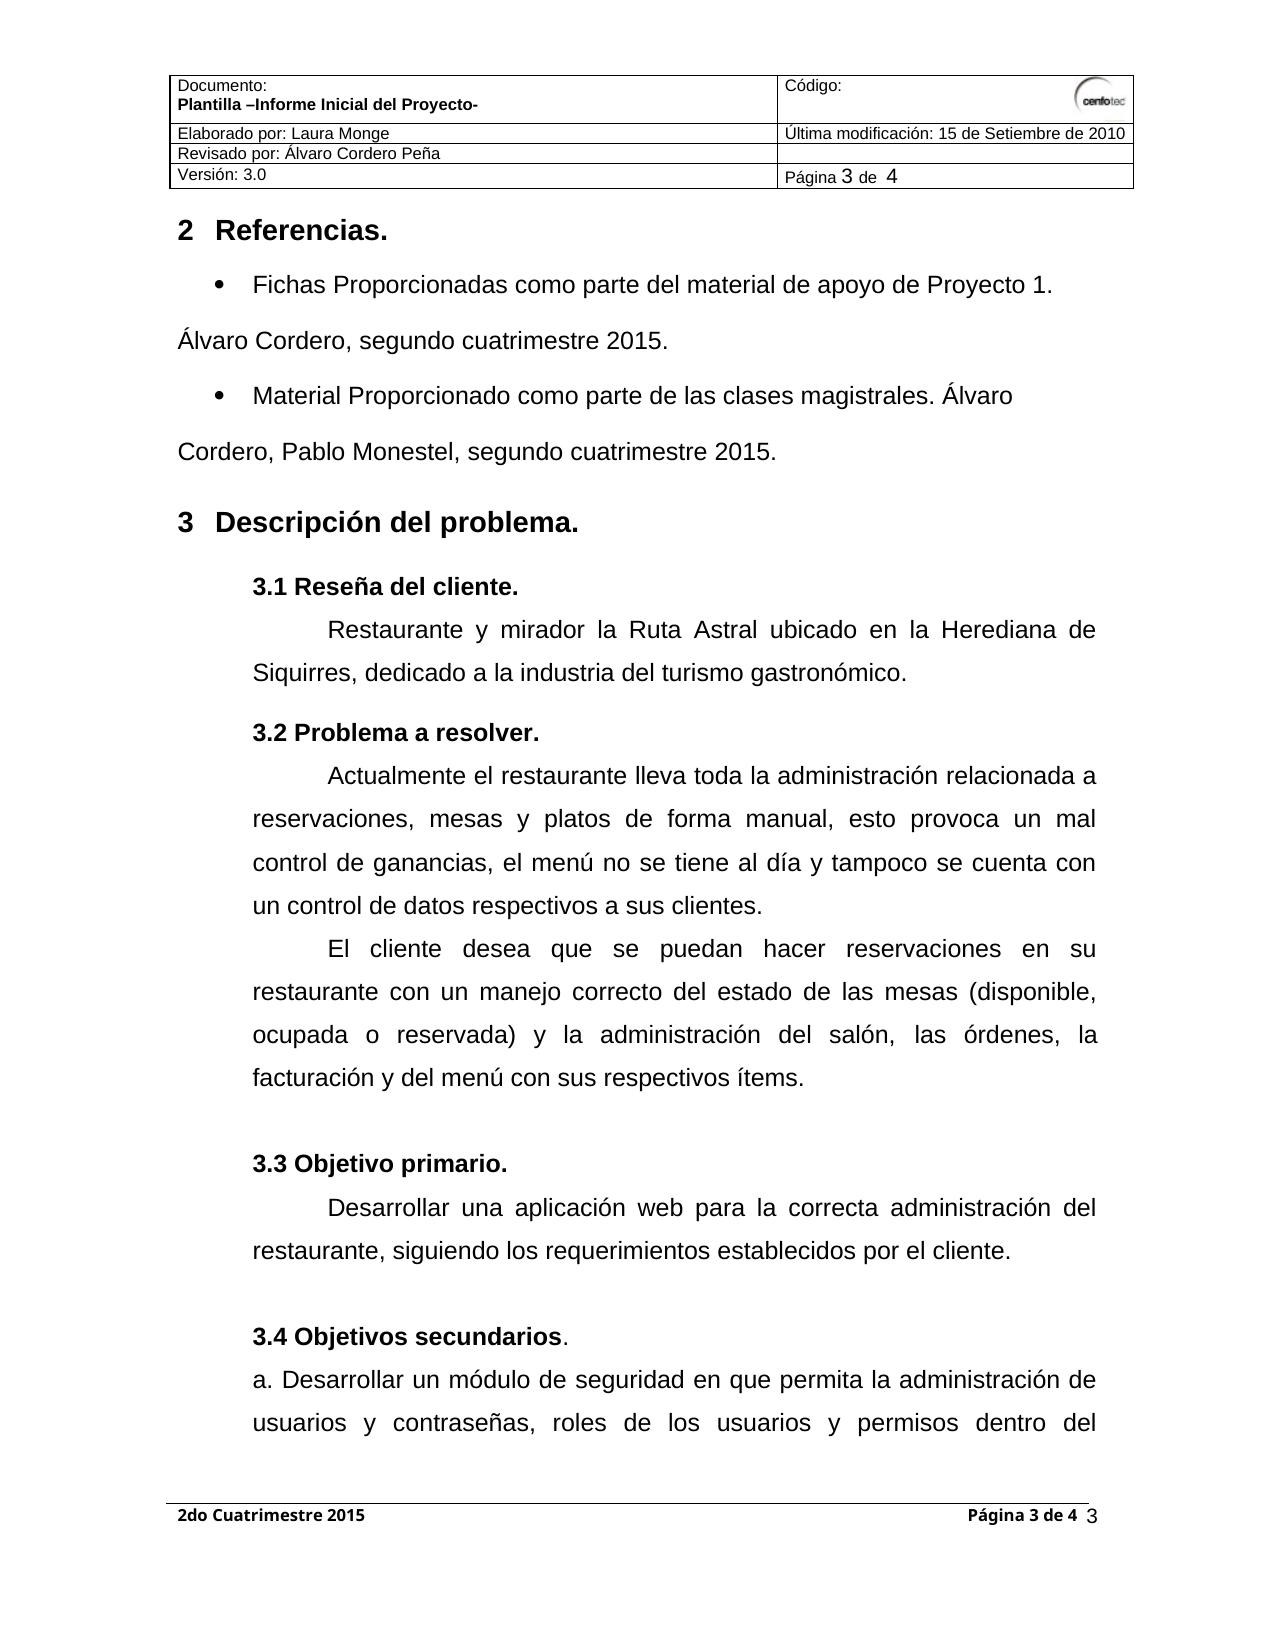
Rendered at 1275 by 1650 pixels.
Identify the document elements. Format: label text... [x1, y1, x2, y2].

subtitle Referencias. [177, 213, 1098, 247]
subtitle Descripción del problema. [177, 505, 1098, 539]
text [252, 1365, 1098, 1437]
list Material Proporcionado como parte de las clases magistrales. Álvaro [215, 381, 1098, 410]
text El cliente desea que se puedan hacer reservaciones en su restaurante con un manejo correcto del estado de las mesas (disponible, ocupada o reservada) y la administración del salón, las órdenes, la facturación y del menú con sus respectivos ítems. [252, 934, 1098, 1092]
text 3.2 Problema a resolver. [177, 718, 1098, 747]
text Desarrollar una aplicación web para la correcta administración del restaurante, siguiendo los requerimientos establecidos por el cliente. [252, 1192, 1098, 1264]
text 3.4 Objetivos secundarios. [177, 1322, 1098, 1351]
text 3.1 Reseña del cliente. [177, 572, 1098, 601]
text Cordero, Pablo Monestel, segundo cuatrimestre 2015. [177, 437, 1098, 466]
text Álvaro Cordero, segundo cuatrimestre 2015. [177, 326, 1098, 354]
text 3.3 Objetivo primario. [177, 1149, 1098, 1178]
text Restaurante y mirador la Ruta Astral ubicado en la Herediana de Siquirres, dedicado a la industria del turismo gastronómico. [252, 615, 1098, 687]
picture [1073, 76, 1127, 123]
list Fichas Proporcionadas como parte del material de apoyo de Proyecto 1. [215, 270, 1098, 299]
text Actualmente el restaurante lleva toda la administración relacionada a reservaciones, mesas y platos de forma manual, esto provoca un mal control de ganancias, el menú no se tiene al día y tampoco se cuenta con un control de datos respectivos a sus clientes. [252, 761, 1098, 919]
